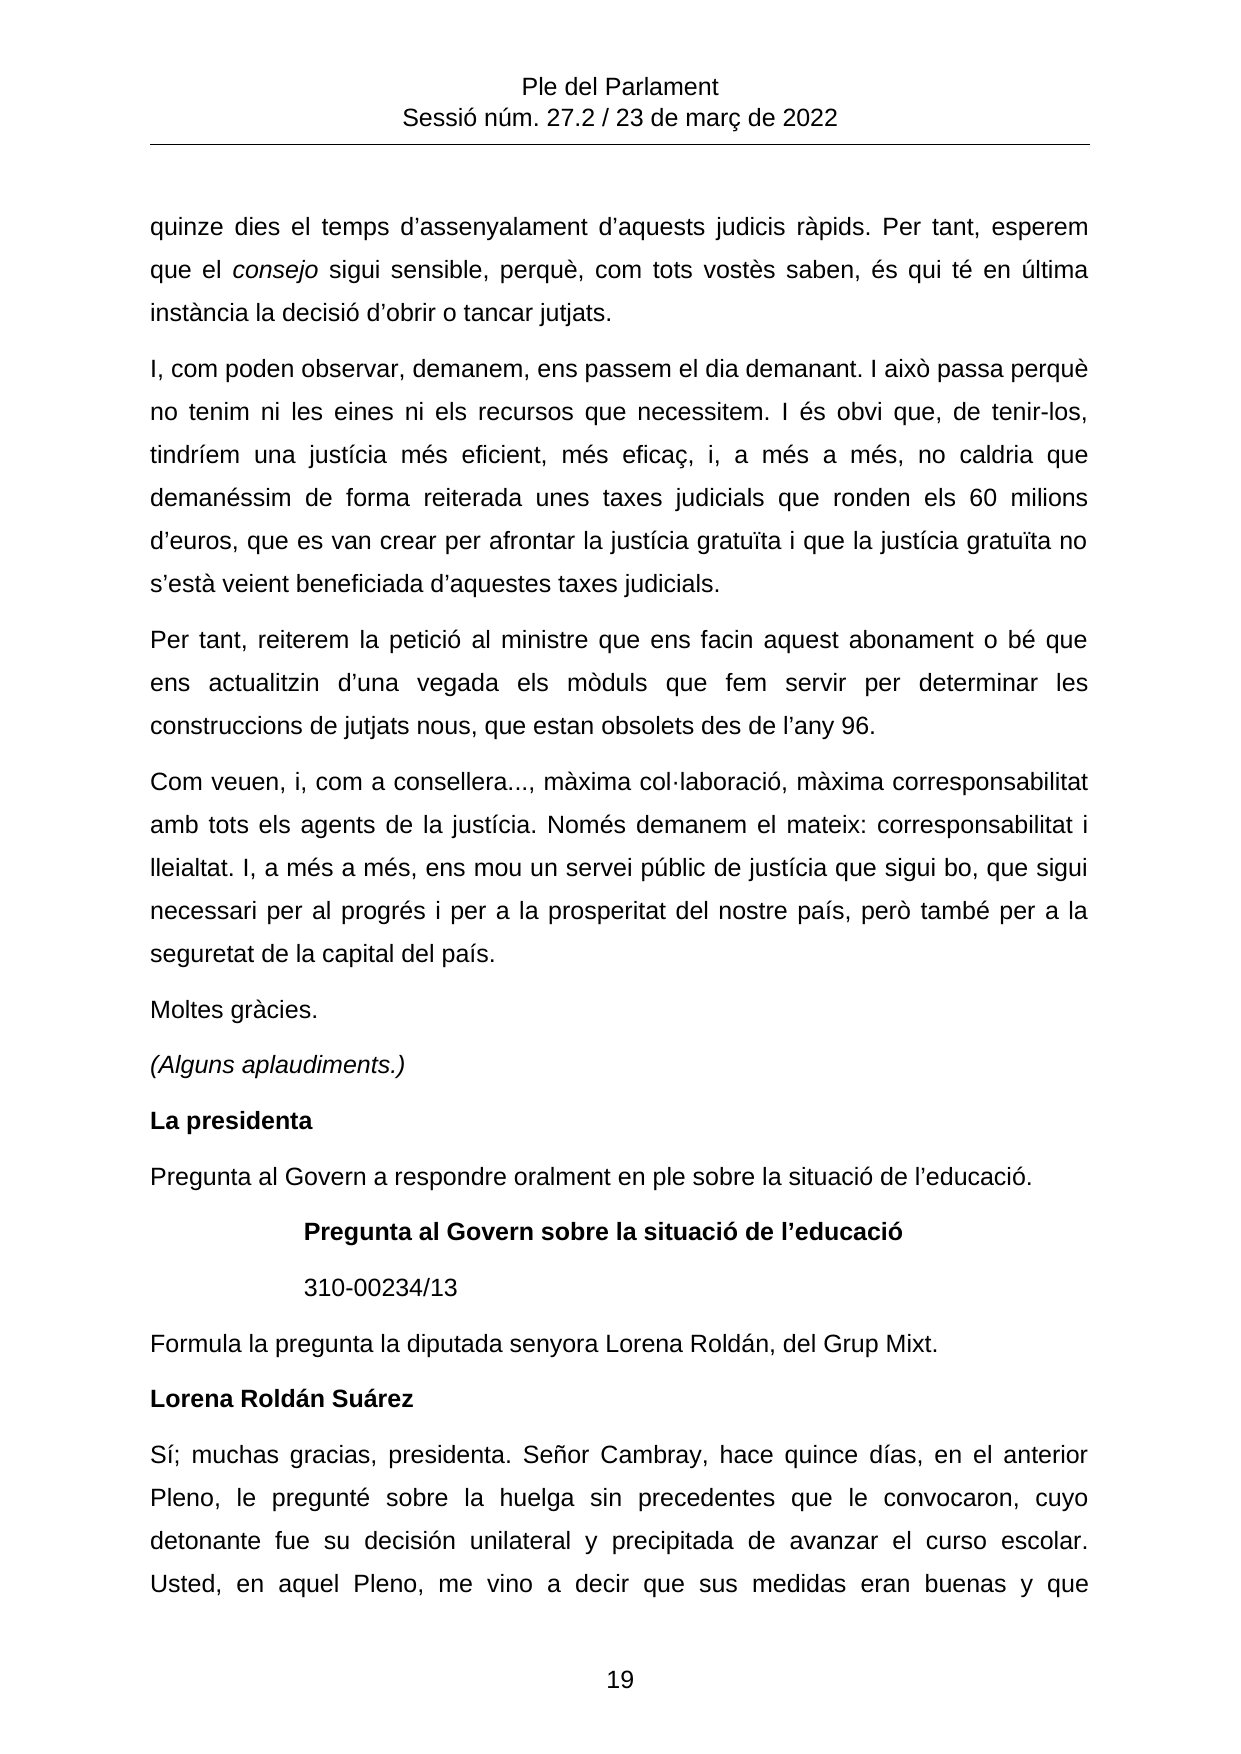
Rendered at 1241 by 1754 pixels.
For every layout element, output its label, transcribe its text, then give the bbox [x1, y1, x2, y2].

text Formula la pregunta la diputada senyora Lorena Roldán, del Grup Mixt. [150, 1329, 1090, 1357]
text 310-00234/13 [303, 1273, 1090, 1302]
text Pregunta al Govern sobre la situació de l’educació [303, 1217, 1090, 1246]
text Lorena Roldán Suárez [150, 1384, 1090, 1413]
text Moltes gràcies. [150, 995, 1090, 1024]
text La presidenta [150, 1106, 1090, 1135]
text Pregunta al Govern a respondre oralment en ple sobre la situació de l’educació. [150, 1162, 1090, 1191]
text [150, 212, 1090, 327]
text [150, 1440, 1090, 1598]
text I, com poden observar, demanem, ens passem el dia demanant. I això passa perquè no tenim ni les eines ni els recursos que necessitem. I és obvi que, de tenir-los, tindríem una justícia més eficient, més eficaç, i, a més a més, no caldria que demanéssim de forma reiterada unes taxes judicials que ronden els 60 milions d’euros, que es van crear per afrontar la justícia gratuïta i que la justícia gratuïta no s’està veient beneficiada d’aquestes taxes judicials. [150, 354, 1090, 598]
text Com veuen, i, com a consellera..., màxima col·laboració, màxima corresponsabilitat amb tots els agents de la justícia. Només demanem el mateix: corresponsabilitat i lleialtat. I, a més a més, ens mou un servei públic de justícia que sigui bo, que sigui necessari per al progrés i per a la prosperitat del nostre país, però també per a la seguretat de la capital del país. [150, 767, 1090, 968]
text (Alguns aplaudiments.) [150, 1051, 1090, 1079]
text Per tant, reiterem la petició al ministre que ens facin aquest abonament o bé que ens actualitzin d’una vegada els mòduls que fem servir per determinar les construccions de jutjats nous, que estan obsolets des de l’any 96. [150, 625, 1090, 740]
